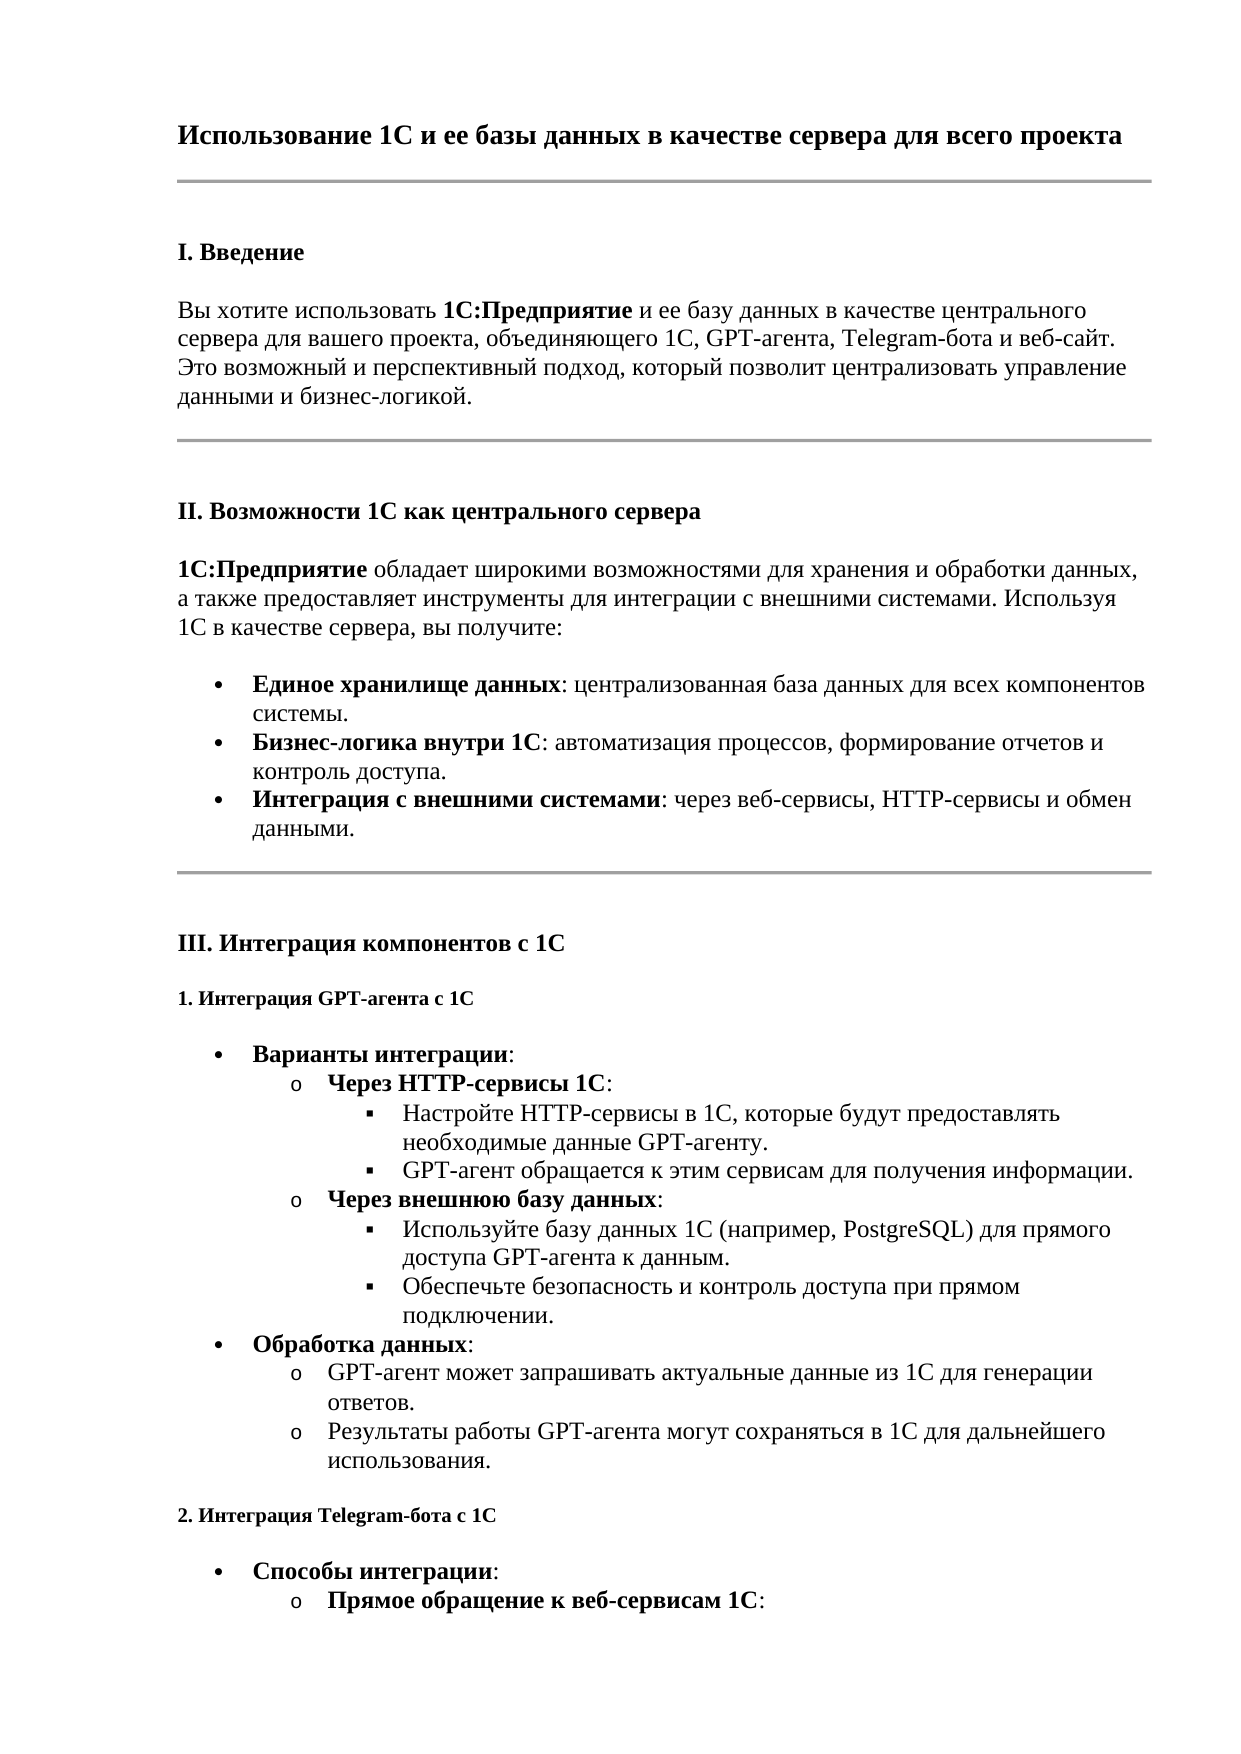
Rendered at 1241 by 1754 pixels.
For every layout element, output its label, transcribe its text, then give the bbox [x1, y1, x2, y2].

text 2. Интеграция Telegram-бота с 1С [177, 1503, 1152, 1527]
text III. Интеграция компонентов с 1С [177, 928, 1152, 957]
text 1С:Предприятие обладает широкими возможностями для хранения и обработки данных, а также предоставляет инструменты для интеграции с внешними системами. Используя 1С в качестве сервера, вы получите: [177, 554, 1152, 640]
list Варианты интеграции: [215, 1039, 1152, 1068]
text Использование 1С и ее базы данных в качестве сервера для всего проекта [177, 118, 1152, 151]
list Результаты работы GPT-агента могут сохраняться в 1С для дальнейшего использования. [290, 1416, 1152, 1474]
list Через HTTP-сервисы 1С: [290, 1068, 1152, 1098]
list Интеграция с внешними системами: через веб-сервисы, HTTP-сервисы и обмен данными. [215, 784, 1152, 842]
list Используйте базу данных 1С (например, PostgreSQL) для прямого доступа GPT-агента к данным. [365, 1214, 1152, 1271]
list Через внешнюю базу данных: [290, 1184, 1152, 1214]
list Прямое обращение к веб-сервисам 1С: [290, 1585, 1152, 1615]
text II. Возможности 1С как центрального сервера [177, 496, 1152, 525]
list Настройте HTTP-сервисы в 1С, которые будут предоставлять необходимые данные GPT-агенту. [365, 1098, 1152, 1155]
list Единое хранилище данных: централизованная база данных для всех компонентов системы. [215, 669, 1152, 727]
list GPT-агент может запрашивать актуальные данные из 1С для генерации ответов. [290, 1357, 1152, 1416]
list Бизнес-логика внутри 1С: автоматизация процессов, формирование отчетов и контроль доступа. [215, 727, 1152, 784]
list Обеспечьте безопасность и контроль доступа при прямом подключении. [365, 1271, 1152, 1329]
text I. Введение [177, 237, 1152, 266]
list GPT-агент обращается к этим сервисам для получения информации. [365, 1155, 1152, 1184]
list Способы интеграции: [215, 1556, 1152, 1585]
text 1. Интеграция GPT-агента с 1С [177, 986, 1152, 1010]
list Обработка данных: [215, 1329, 1152, 1357]
text Вы хотите использовать 1С:Предприятие и ее базу данных в качестве центрального сервера для вашего проекта, объединяющего 1С, GPT-агента, Telegram-бота и веб-сайт. Это возможный и перспективный подход, который позволит централизовать управление данными и бизнес-логикой. [177, 295, 1152, 410]
